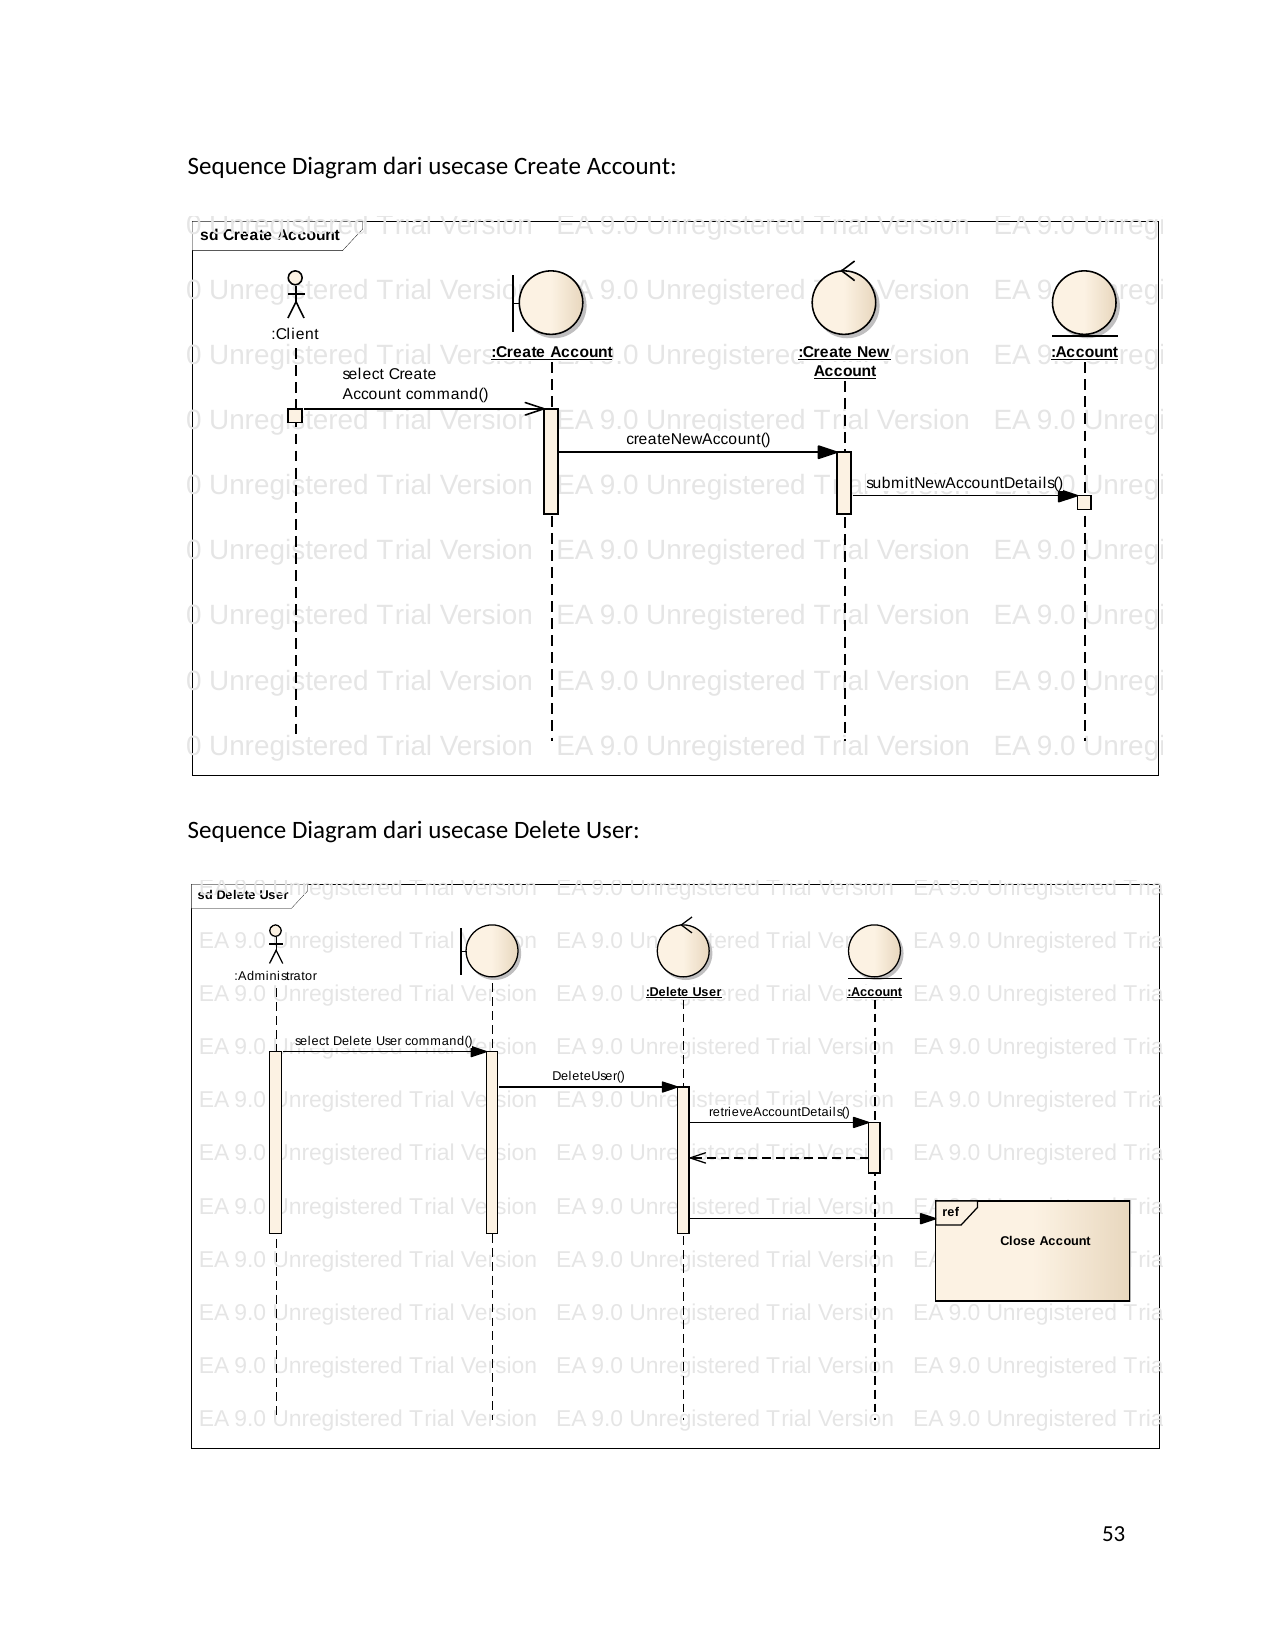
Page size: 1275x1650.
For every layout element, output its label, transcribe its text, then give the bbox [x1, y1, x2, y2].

text Sequence Diagram dari usecase Delete User: [187, 814, 1125, 844]
text Sequence Diagram dari usecase Create Account: [187, 150, 1125, 181]
